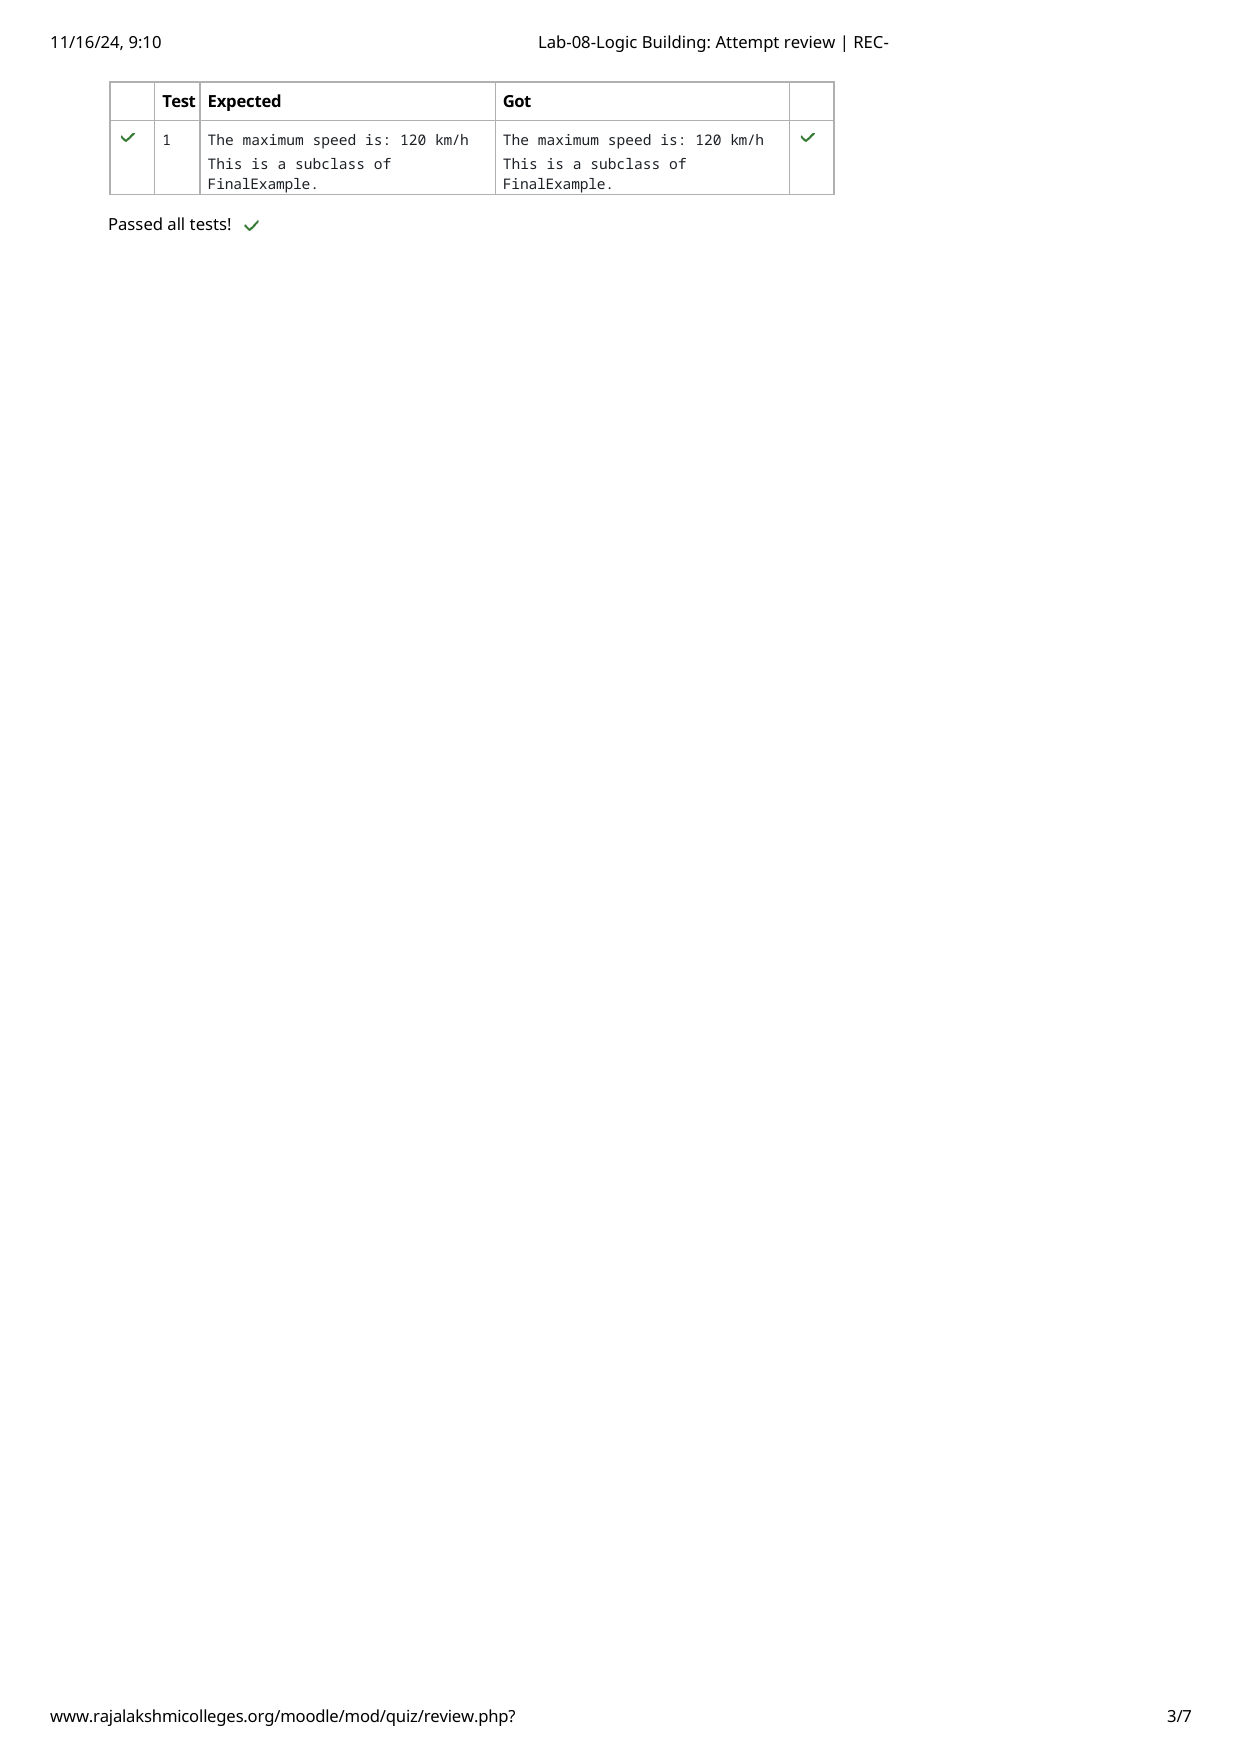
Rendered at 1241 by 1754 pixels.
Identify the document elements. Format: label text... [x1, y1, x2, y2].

table_header [111, 83, 154, 119]
table_cell The maximum speed is: 120 km/h This is a subclass of FinalExample. [496, 121, 789, 194]
table_header Test [155, 83, 199, 119]
picture [244, 220, 259, 231]
table_header Got [496, 83, 789, 119]
table_header [790, 83, 833, 119]
text Passed all tests! [108, 213, 1176, 235]
table_header Expected [201, 83, 495, 119]
table_cell [111, 121, 154, 194]
table_cell The maximum speed is: 120 km/h This is a subclass of FinalExample. [201, 121, 495, 194]
picture [800, 133, 815, 142]
table_cell 1 [155, 121, 199, 194]
picture [121, 133, 136, 142]
table_cell [790, 121, 833, 194]
